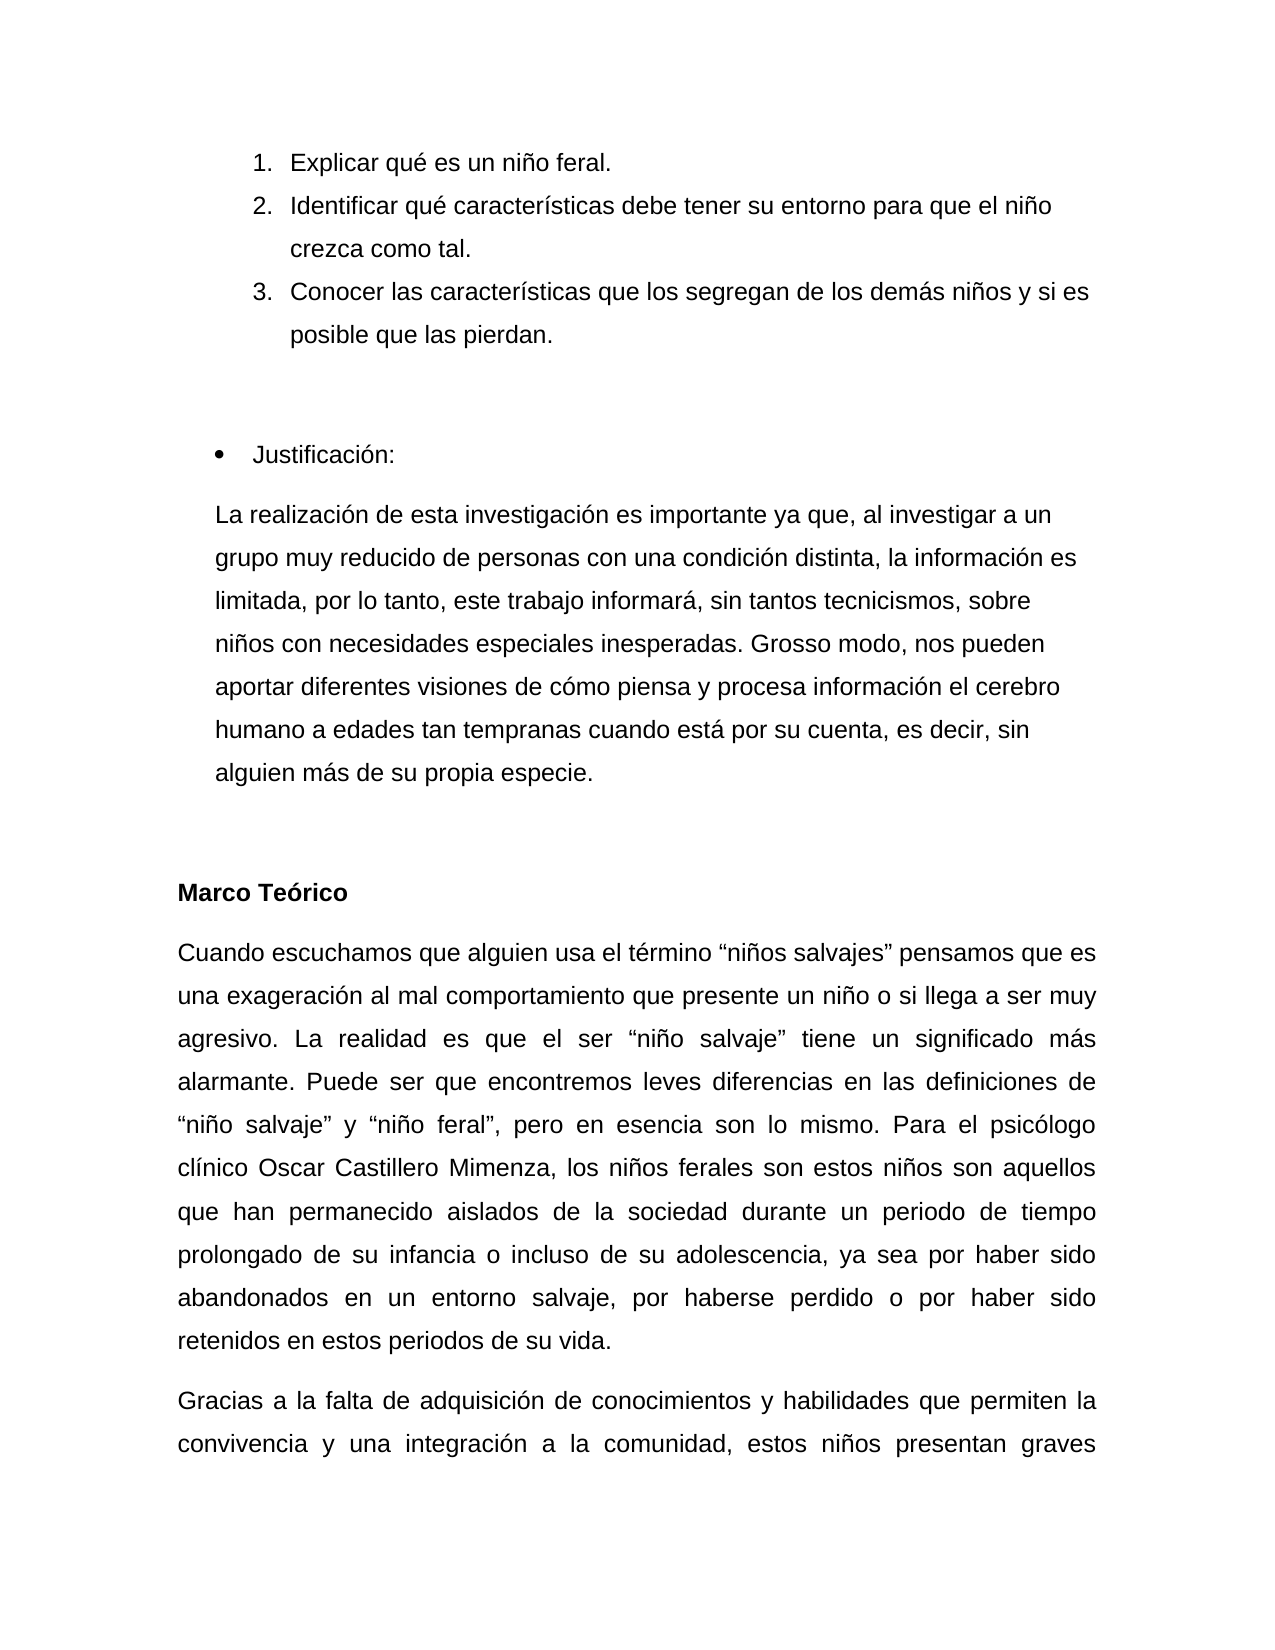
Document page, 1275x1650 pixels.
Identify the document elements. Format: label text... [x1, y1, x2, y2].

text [177, 1386, 1098, 1457]
text La realización de esta investigación es importante ya que, al investigar a un grupo muy reducido de personas con una condición distinta, la información es limitada, por lo tanto, este trabajo informará, sin tantos tecnicismos, sobre niños con necesidades especiales inesperadas. Grosso modo, nos pueden aportar diferentes visiones de cómo piensa y procesa información el cerebro humano a edades tan tempranas cuando está por su cuenta, es decir, sin alguien más de su propia especie. [215, 499, 1098, 787]
list Identificar qué características debe tener su entorno para que el niño crezca como tal. [252, 191, 1098, 263]
text Marco Teórico [177, 878, 1098, 907]
text Cuando escuchamos que alguien usa el término “niños salvajes” pensamos que es una exageración al mal comportamiento que presente un niño o si llega a ser muy agresivo. La realidad es que el ser “niño salvaje” tiene un significado más alarmante. Puede ser que encontremos leves diferencias en las definiciones de “niño salvaje” y “niño feral”, pero en esencia son lo mismo. Para el psicólogo clínico Oscar Castillero Mimenza, los niños ferales son estos niños son aquellos que han permanecido aislados de la sociedad durante un periodo de tiempo prolongado de su infancia o incluso de su adolescencia, ya sea por haber sido abandonados en un entorno salvaje, por haberse perdido o por haber sido retenidos en estos periodos de su vida. [177, 938, 1098, 1354]
list Conocer las características que los segregan de los demás niños y si es posible que las pierdan. [252, 277, 1098, 349]
list Explicar qué es un niño feral. [252, 148, 1098, 176]
list Justificación: [215, 440, 1098, 468]
